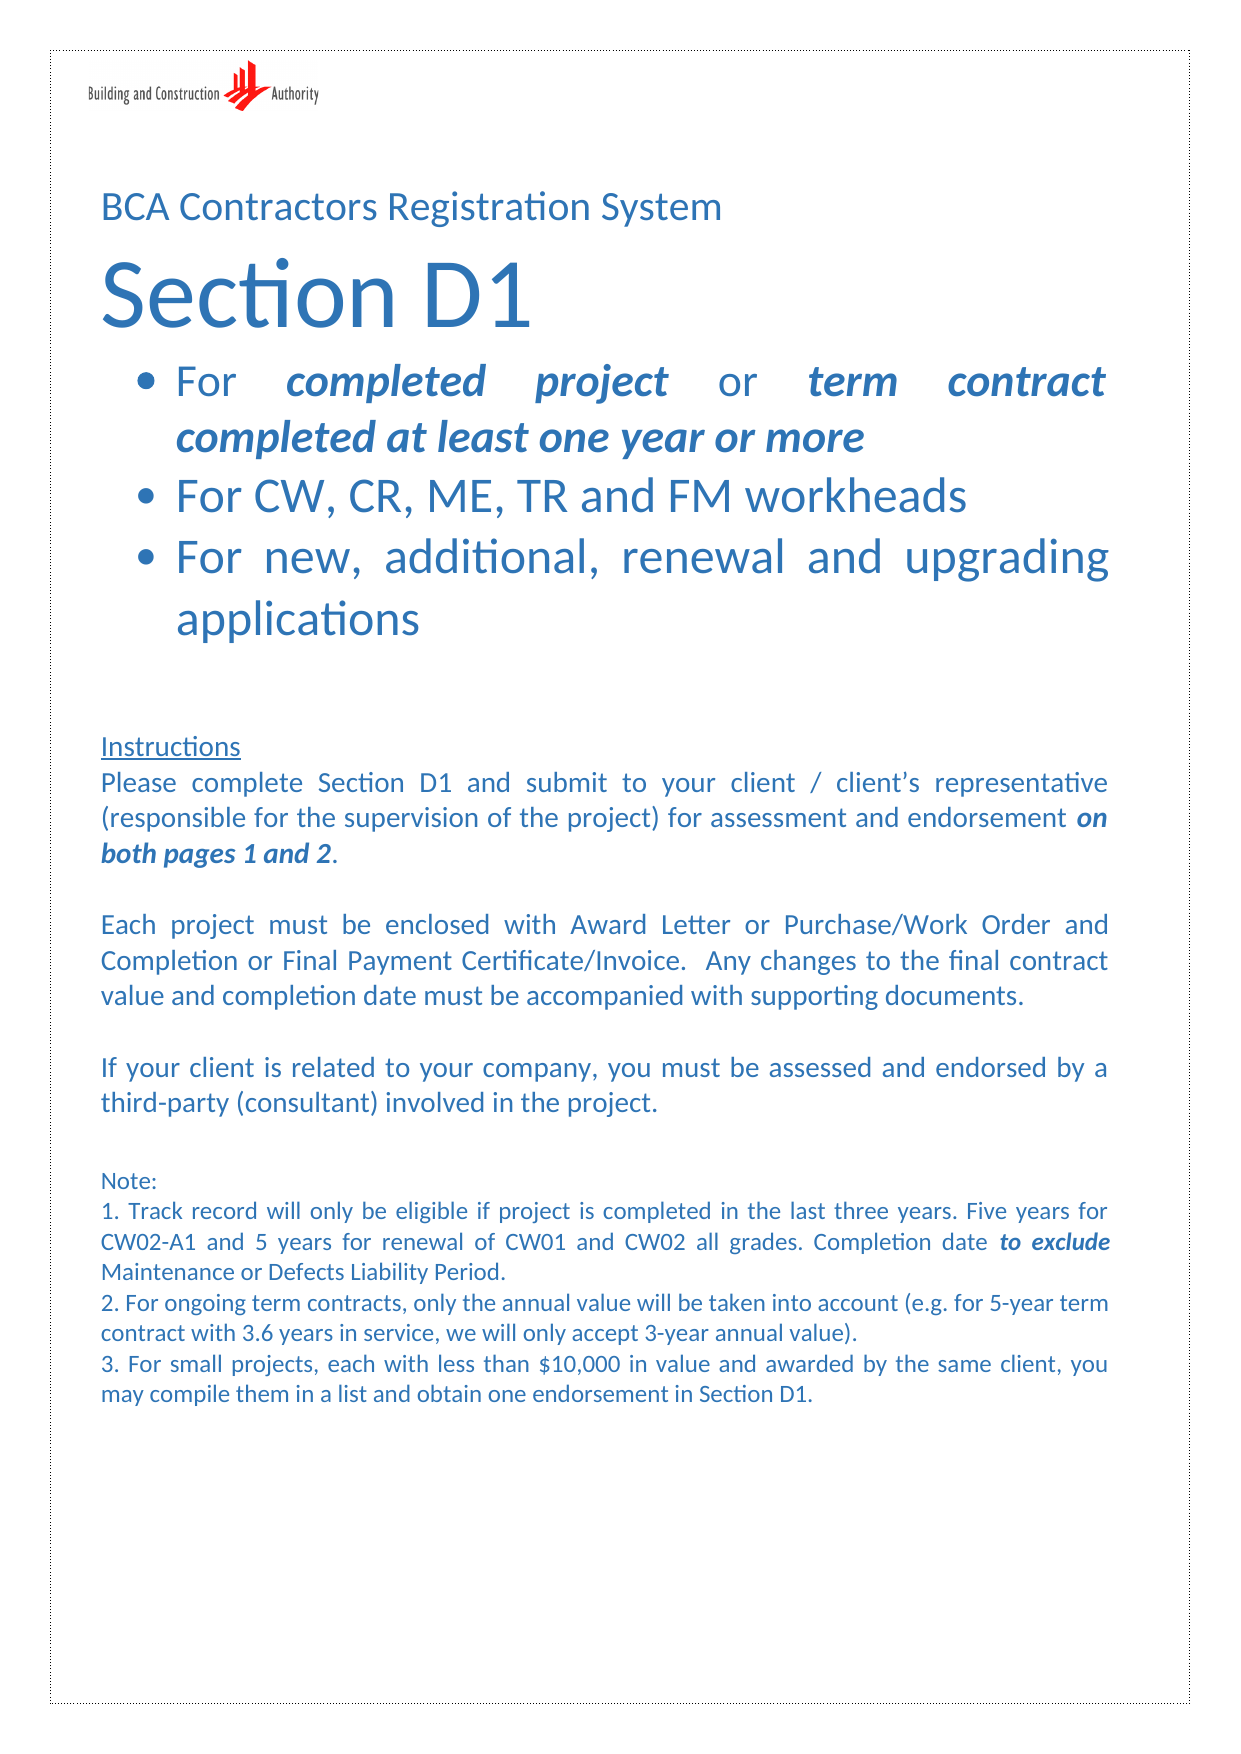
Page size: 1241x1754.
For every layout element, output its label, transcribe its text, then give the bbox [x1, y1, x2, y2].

table_cell Note: 1. Track record will only be eligible if project is completed in the last three years. Five years for CW02-A1 and 5 years for renewal of CW01 and CW02 all grades. Completion date to exclude Maintenance or Defects Liability Period. 2. For ongoing term contracts, only the annual value will be taken into account (e.g. for 5-year term contract with 3.6 years in service, we will only accept 3-year annual value). 3. For small projects, each with less than $10,000 in value and awarded by the same client, you may compile them in a list and obtain one endorsement in Section D1. [89, 1143, 1122, 1467]
picture [88, 60, 319, 111]
table_header BCA Contractors Registration System Section D1 For completed project or term contract completed at least one year or more For CW, CR, ME, TR and FM workheads For new, additional, renewal and upgrading applications [89, 157, 1122, 670]
table_cell Instructions Please complete Section D1 and submit to your client / client’s representative (responsible for the supervision of the project) for assessment and endorsement on both pages 1 and 2. Each project must be enclosed with Award Letter or Purchase/Work Order and Completion or Final Payment Certificate/Invoice. Any changes to the final contract value and completion date must be accompanied with supporting documents. If your client is related to your company, you must be assessed and endorsed by a third-party (consultant) involved in the project. [89, 670, 1122, 1142]
